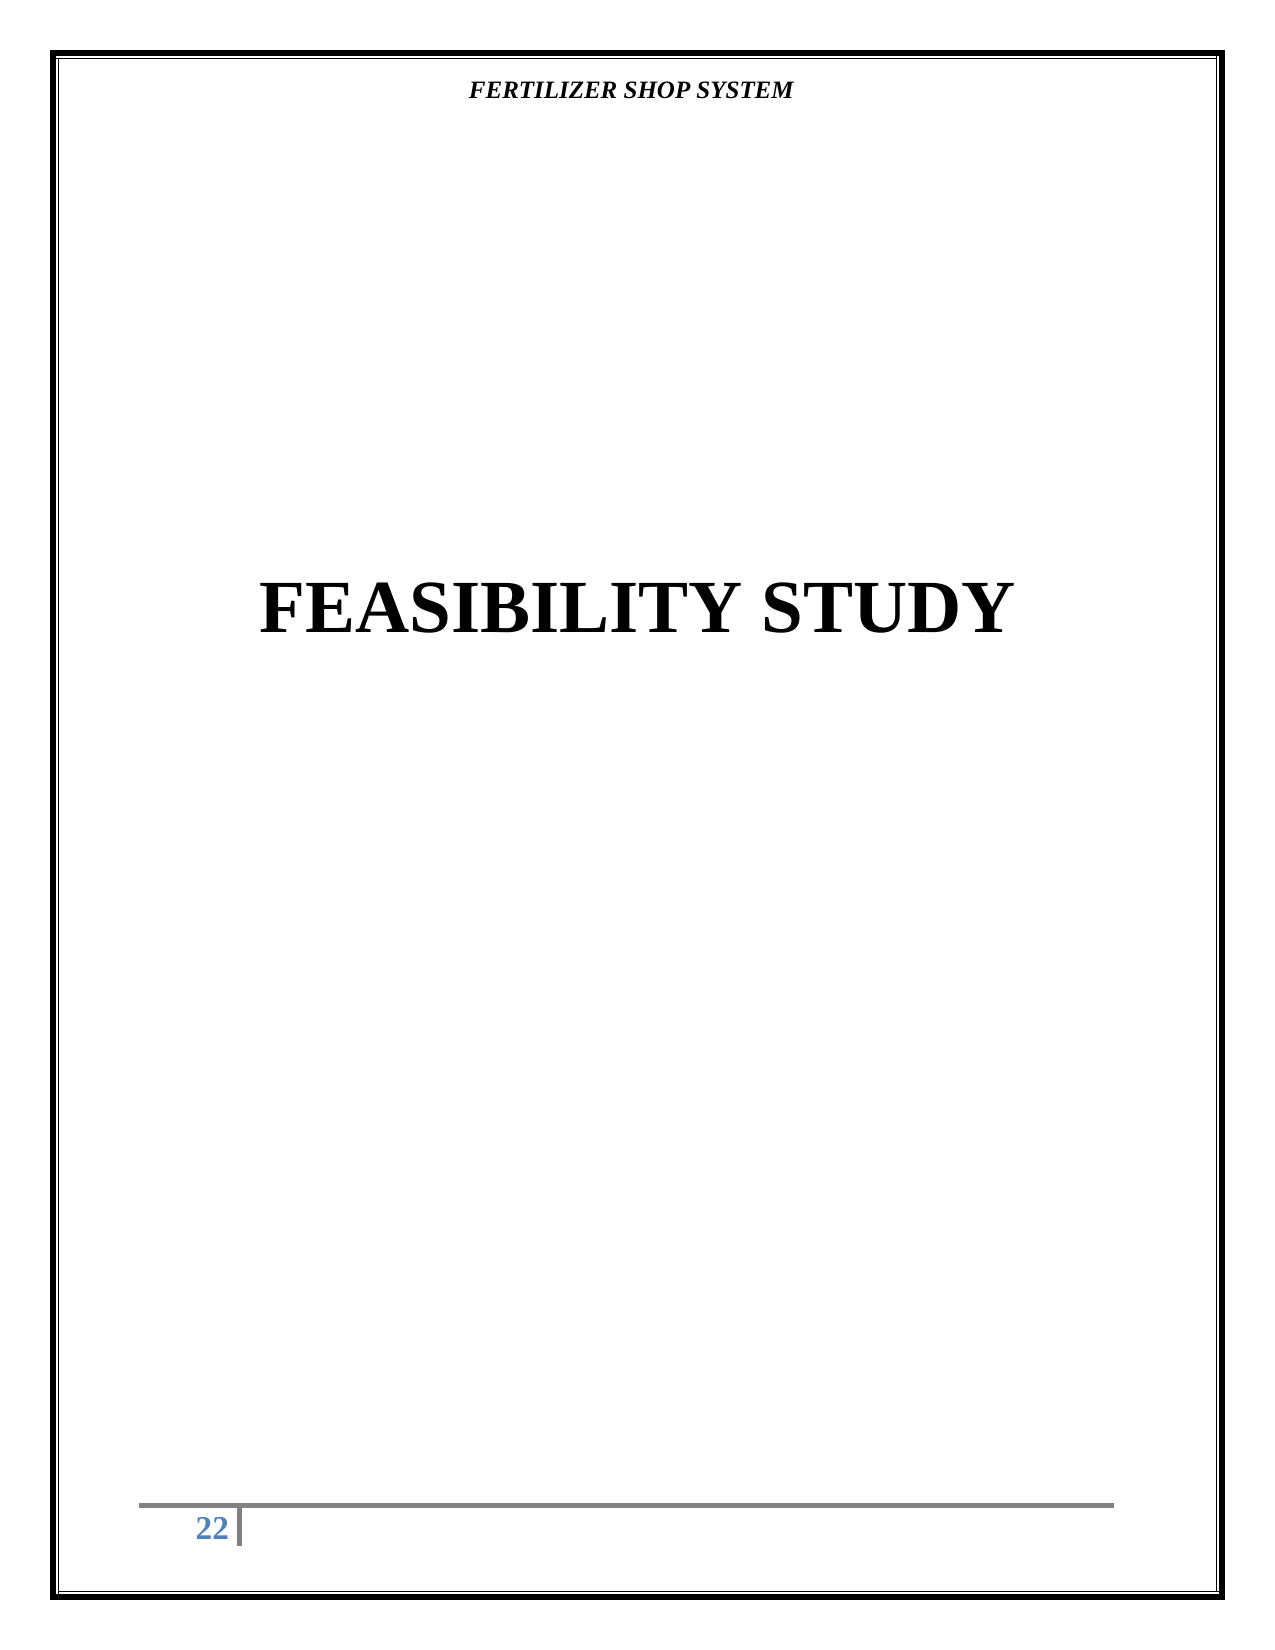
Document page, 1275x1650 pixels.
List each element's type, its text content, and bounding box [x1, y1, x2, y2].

text FEASIBILITY STUDY [150, 562, 1125, 648]
